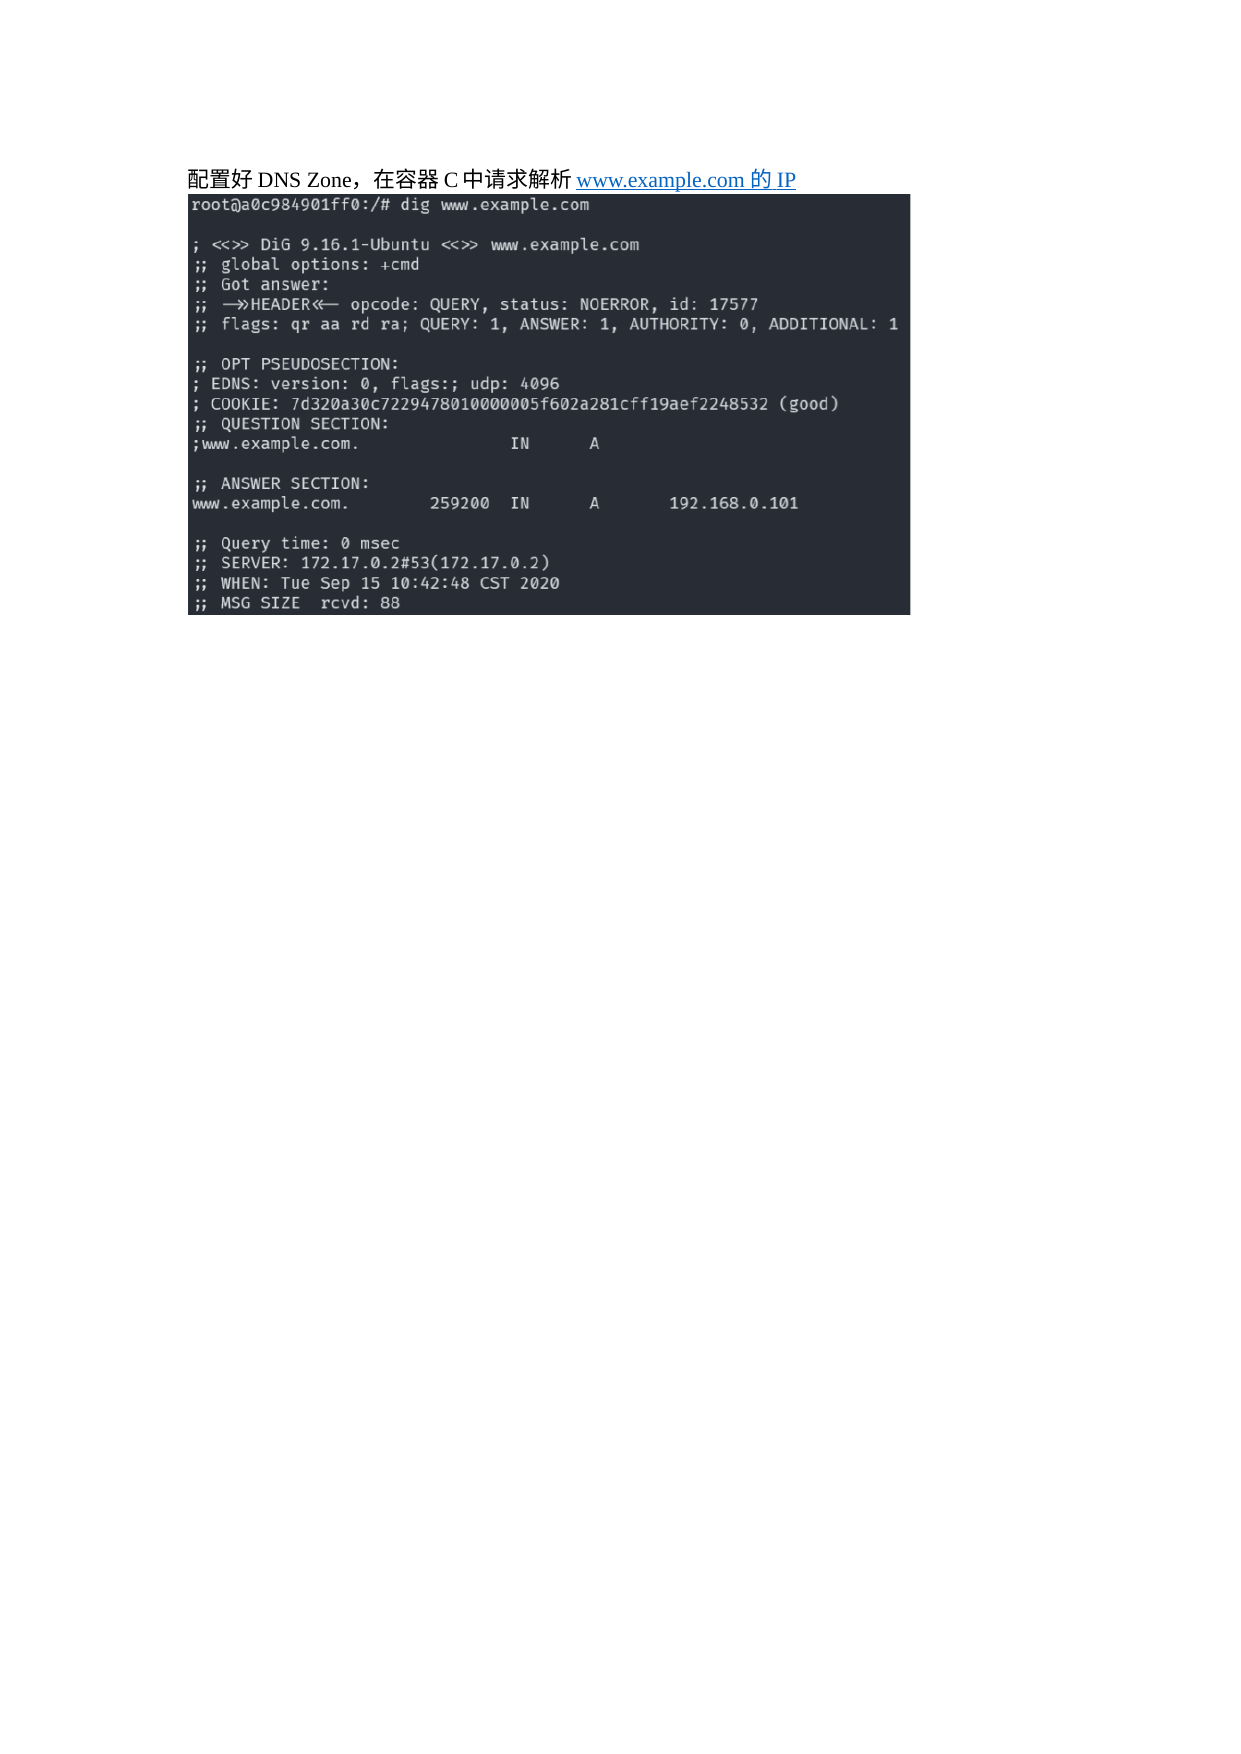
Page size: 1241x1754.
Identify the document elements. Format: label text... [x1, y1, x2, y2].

picture [187, 194, 911, 615]
